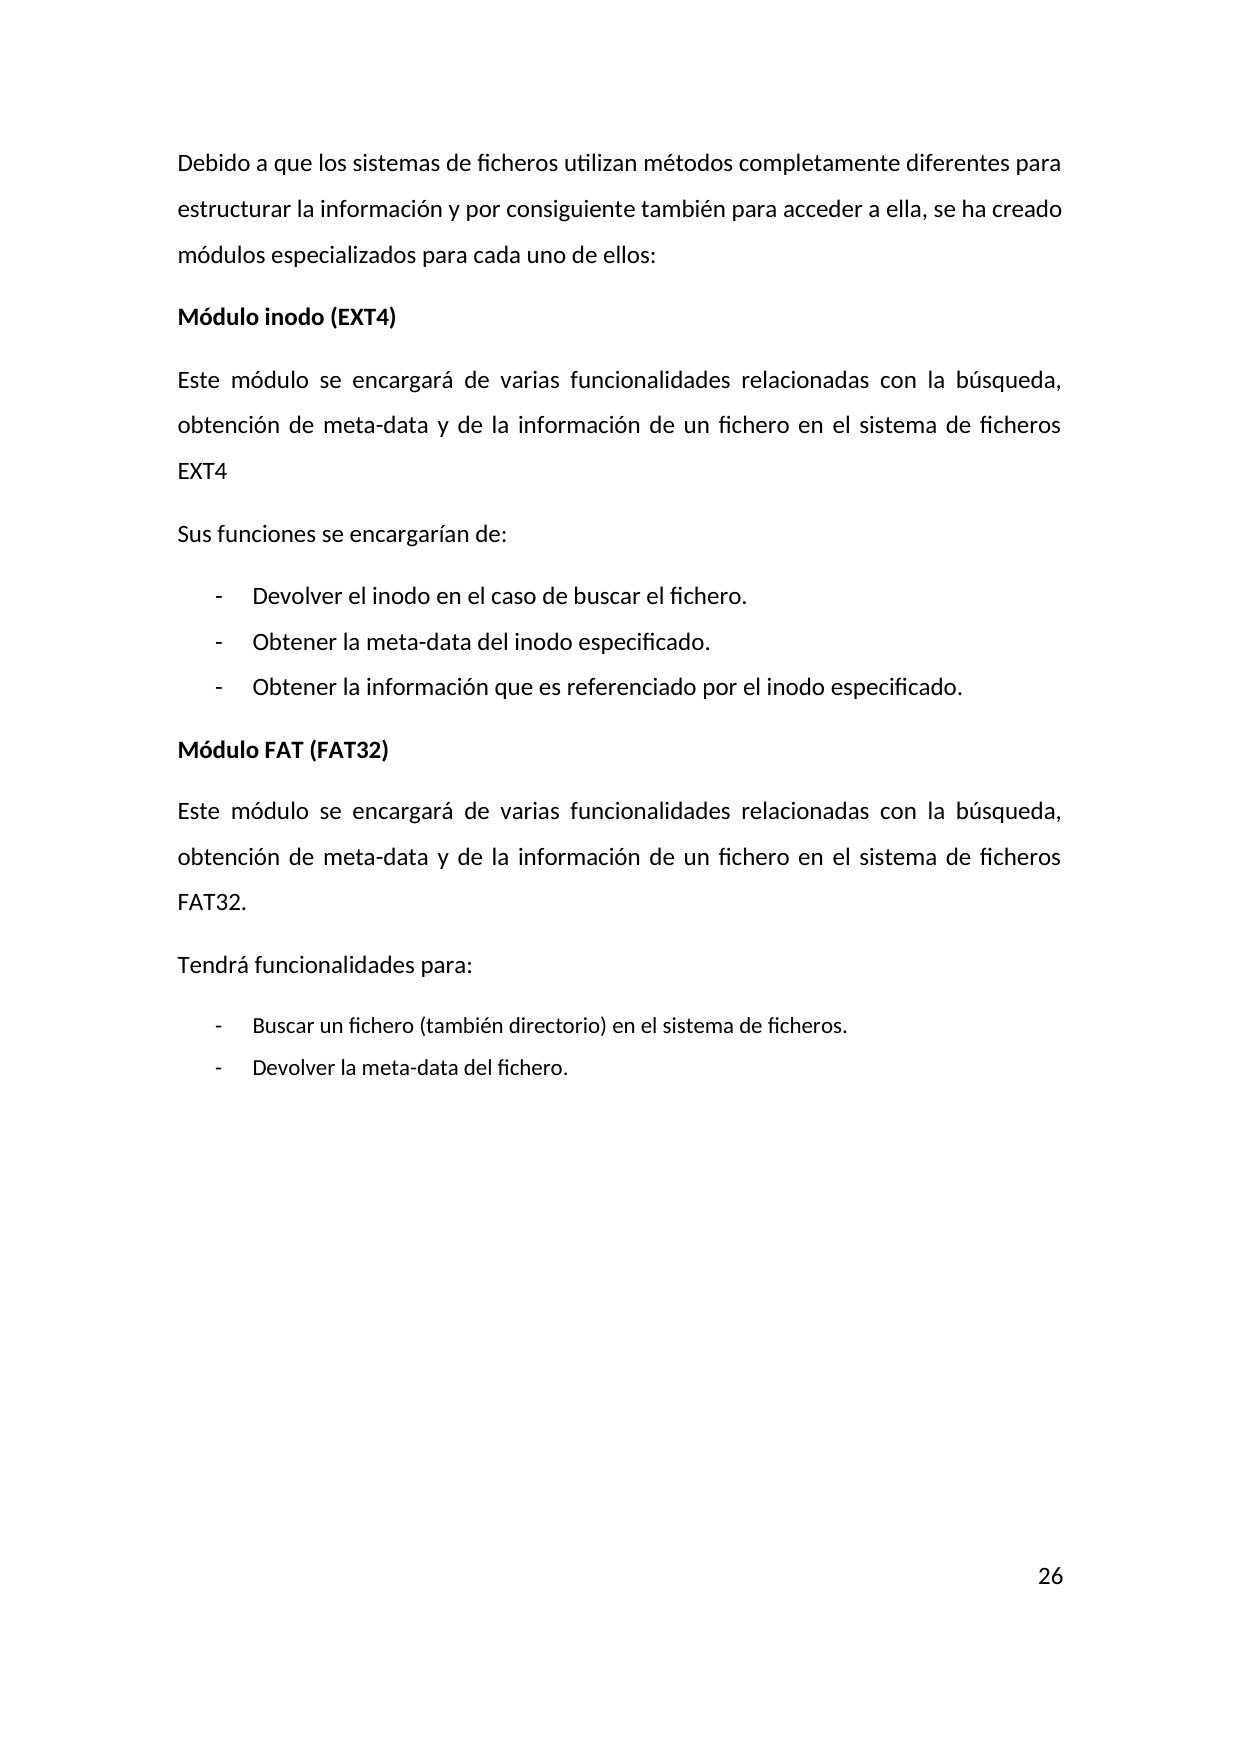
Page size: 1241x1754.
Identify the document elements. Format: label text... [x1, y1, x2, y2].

list Devolver el inodo en el caso de buscar el fichero. [215, 580, 1063, 611]
text Módulo FAT (FAT32) [177, 734, 1063, 764]
text Tendrá funcionalidades para: [177, 949, 1063, 979]
list Obtener la meta-data del inodo especificado. [215, 626, 1063, 656]
text Módulo inodo (EXT4) [177, 301, 1063, 332]
list Buscar un fichero (también directorio) en el sistema de ficheros. [215, 1011, 1063, 1039]
text Debido a que los sistemas de ficheros utilizan métodos completamente diferentes para estructurar la información y por consiguiente también para acceder a ella, se ha creado módulos especializados para cada uno de ellos: [177, 148, 1063, 269]
text Sus funciones se encargarían de: [177, 518, 1063, 548]
text Este módulo se encargará de varias funcionalidades relacionadas con la búsqueda, obtención de meta-data y de la información de un fichero en el sistema de ficheros FAT32. [177, 795, 1063, 917]
text Este módulo se encargará de varias funcionalidades relacionadas con la búsqueda, obtención de meta-data y de la información de un fichero en el sistema de ficheros EXT4 [177, 364, 1063, 486]
list Devolver la meta-data del fichero. [215, 1053, 1063, 1081]
list Obtener la información que es referenciado por el inodo especificado. [215, 672, 1063, 702]
